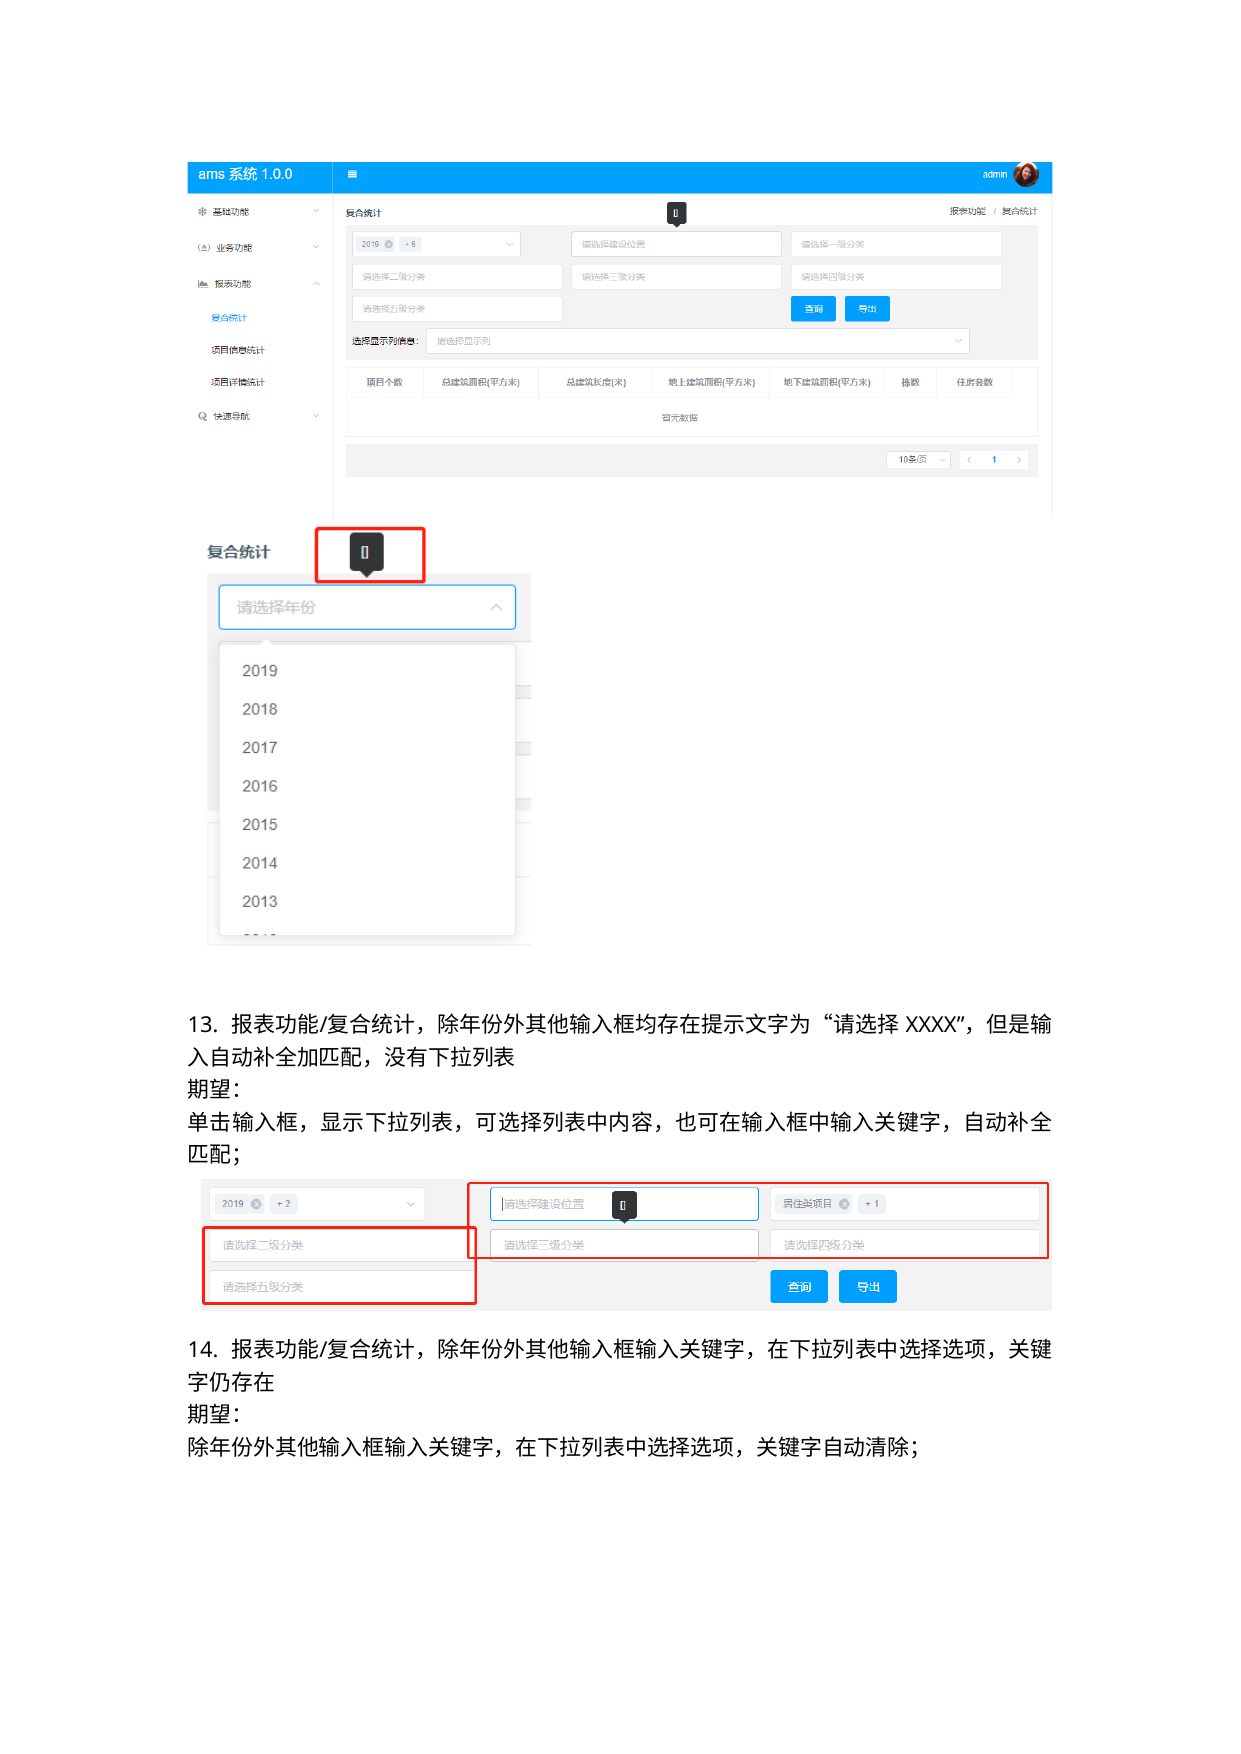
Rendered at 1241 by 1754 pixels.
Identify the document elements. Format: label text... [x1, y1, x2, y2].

picture [187, 162, 1053, 950]
text 期望： [187, 1397, 1053, 1429]
text 期望： [187, 1072, 1053, 1104]
picture [187, 1169, 1053, 1311]
list 报表功能/复合统计，除年份外其他输入框均存在提示文字为“请选择XXXX”，但是输入自动补全加匹配，没有下拉列表 [187, 1007, 1053, 1072]
text 除年份外其他输入框输入关键字，在下拉列表中选择选项，关键字自动清除； [187, 1429, 1053, 1462]
list 报表功能/复合统计，除年份外其他输入框输入关键字，在下拉列表中选择选项，关键字仍存在 [187, 1332, 1053, 1397]
text 单击输入框，显示下拉列表，可选择列表中内容，也可在输入框中输入关键字，自动补全匹配； [187, 1104, 1053, 1169]
